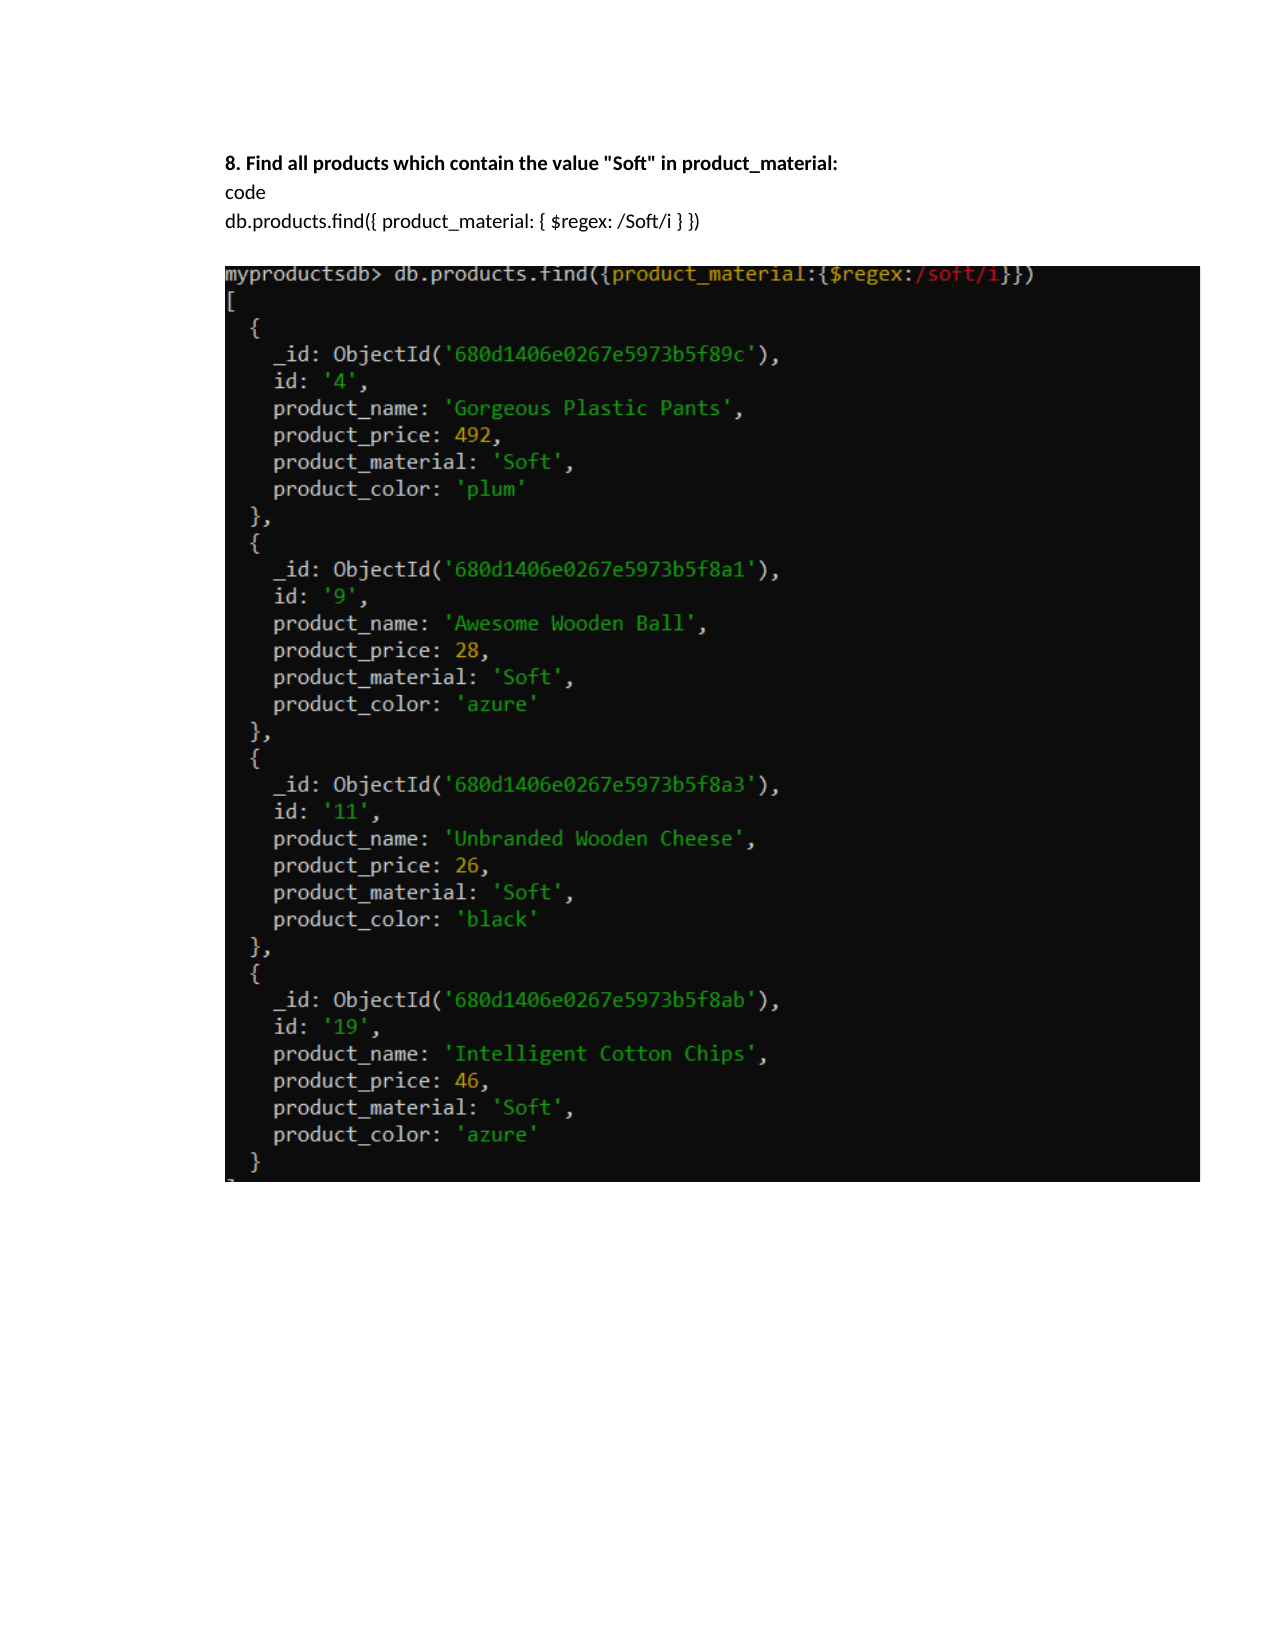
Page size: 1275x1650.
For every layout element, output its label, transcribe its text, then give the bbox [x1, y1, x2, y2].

list db.products.find({ product_material: { $regex: /Soft/i } }) [225, 208, 1125, 234]
list code [225, 179, 1125, 204]
list 8. Find all products which contain the value "Soft" in product_material: [225, 150, 1125, 175]
picture [225, 266, 1200, 1182]
